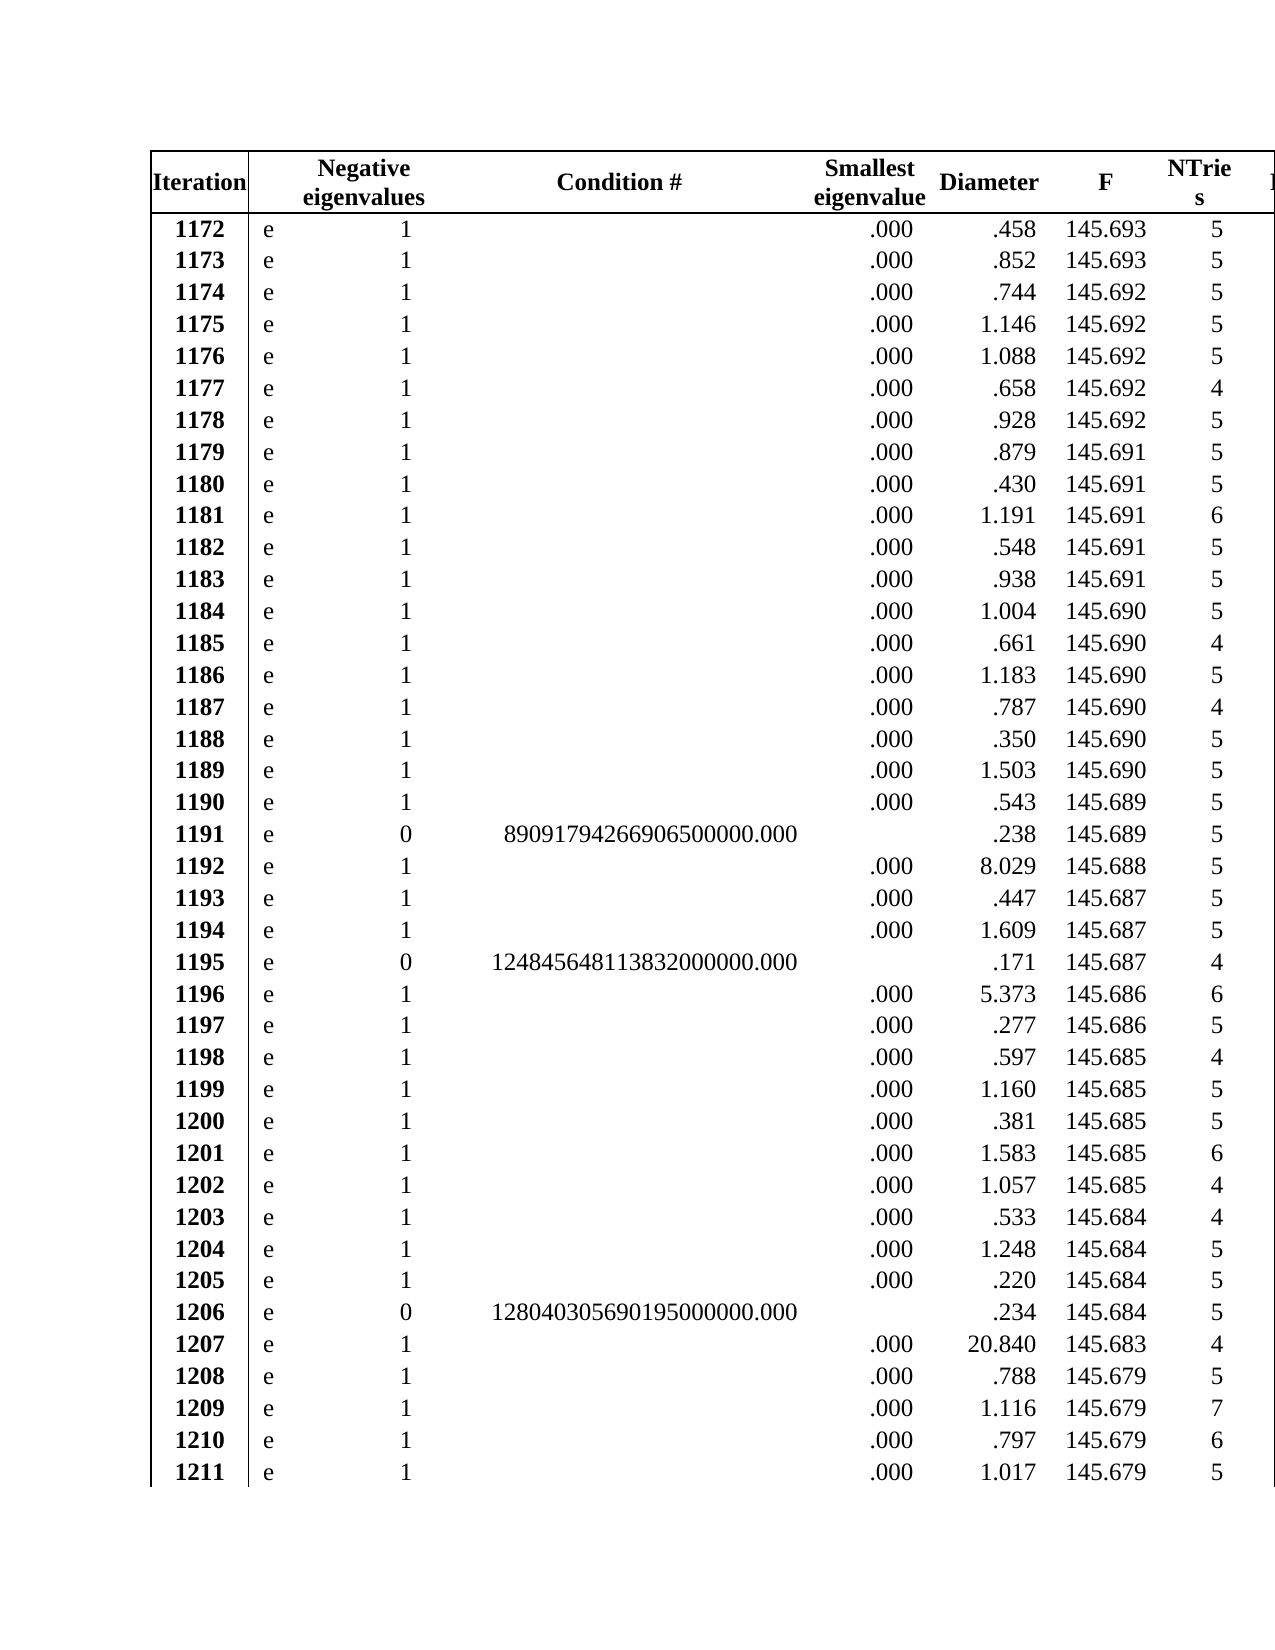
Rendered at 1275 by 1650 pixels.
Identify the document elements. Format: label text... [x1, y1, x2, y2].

table_header Diameter [928, 152, 1051, 212]
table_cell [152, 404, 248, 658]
table_header Ratio [1238, 152, 1274, 212]
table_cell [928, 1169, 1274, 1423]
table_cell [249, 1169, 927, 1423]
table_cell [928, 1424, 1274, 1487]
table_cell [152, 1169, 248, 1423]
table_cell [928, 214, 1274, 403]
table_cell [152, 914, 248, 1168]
table_header Iteration [152, 152, 248, 212]
table_header Smallest eigenvalue [812, 152, 927, 212]
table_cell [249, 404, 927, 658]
table_header Condition # [427, 152, 812, 212]
table_header F [1051, 152, 1161, 212]
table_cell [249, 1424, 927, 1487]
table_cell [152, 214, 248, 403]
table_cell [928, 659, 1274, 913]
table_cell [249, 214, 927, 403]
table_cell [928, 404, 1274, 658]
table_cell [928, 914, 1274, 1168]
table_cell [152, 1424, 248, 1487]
table_header Negative eigenvalues [301, 152, 427, 212]
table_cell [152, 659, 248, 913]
table_header NTries [1161, 152, 1238, 212]
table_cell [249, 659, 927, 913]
table_header [249, 152, 301, 212]
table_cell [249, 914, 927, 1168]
